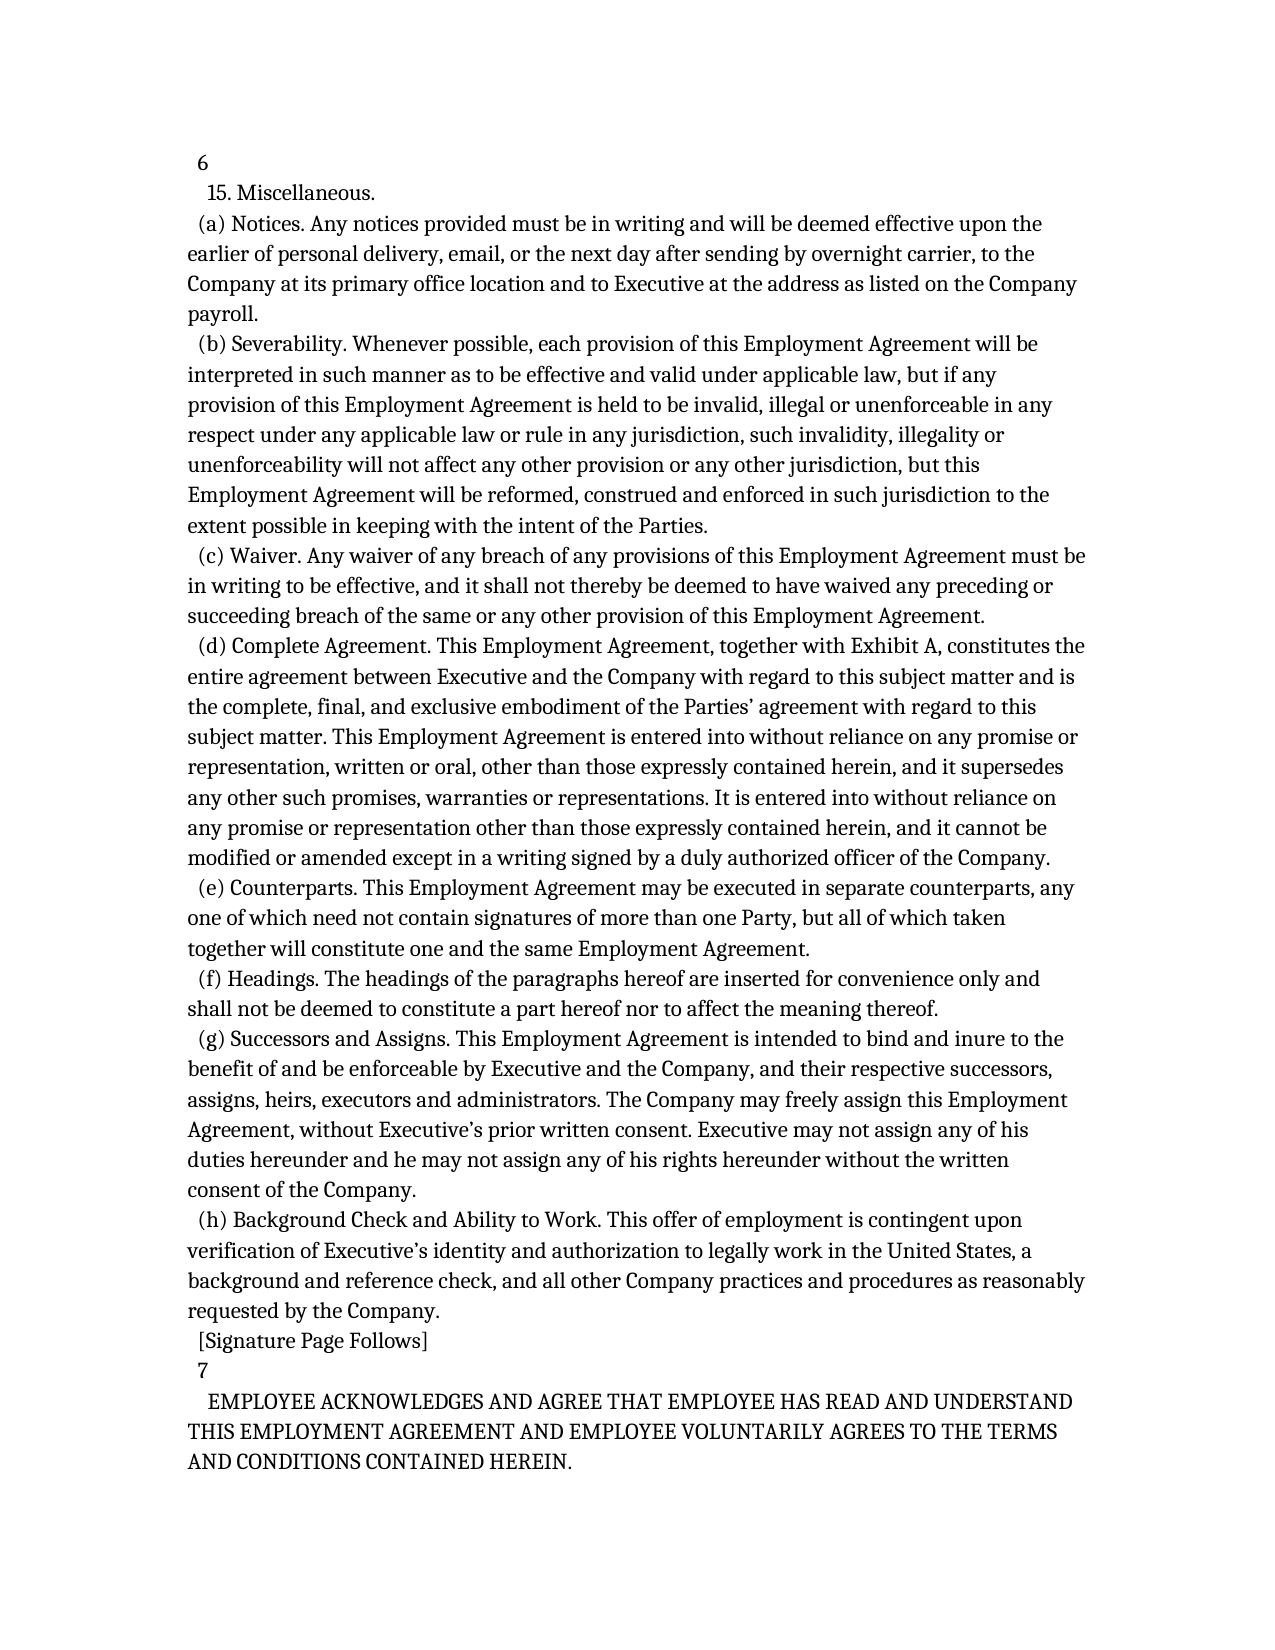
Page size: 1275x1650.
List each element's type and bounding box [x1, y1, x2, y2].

text [187, 150, 1087, 1475]
